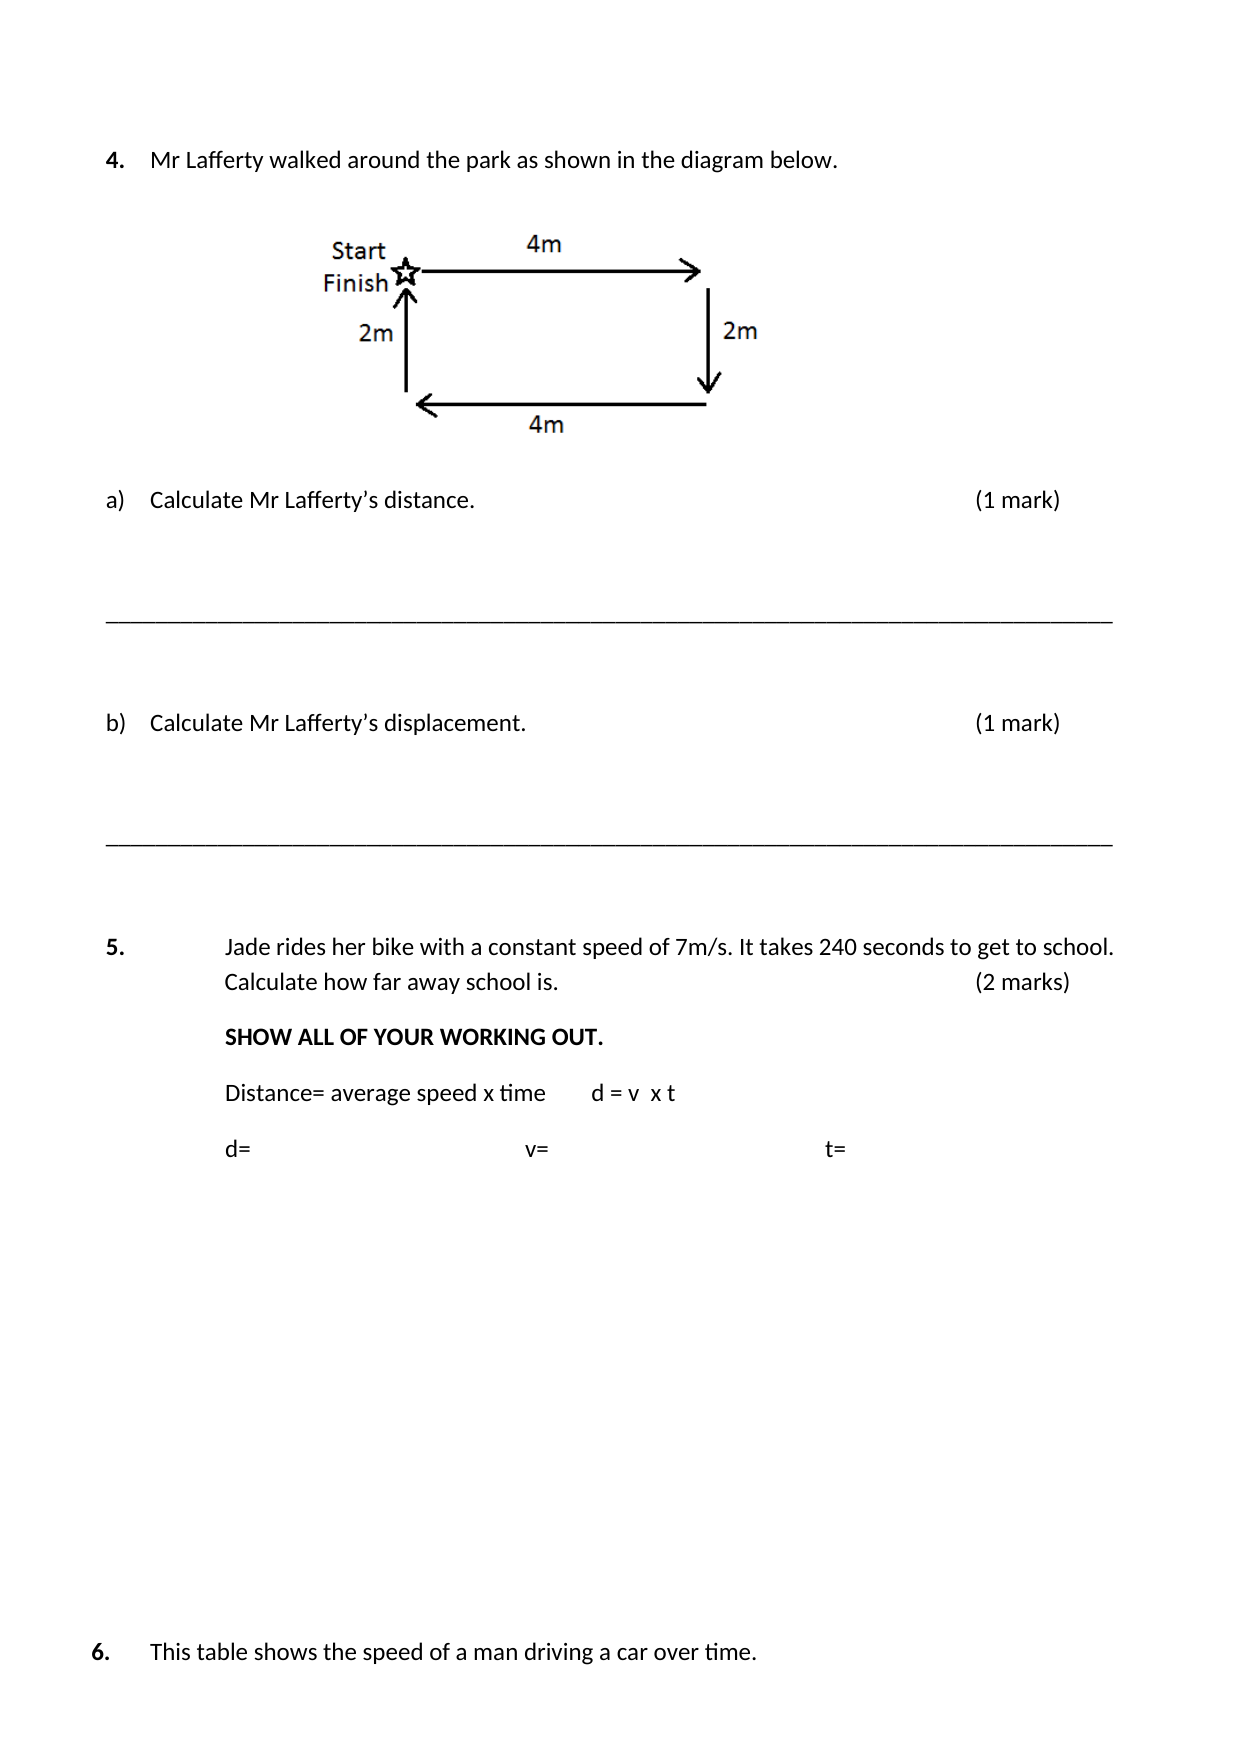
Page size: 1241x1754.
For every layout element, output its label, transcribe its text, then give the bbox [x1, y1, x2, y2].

text 5. Jade rides her bike with a constant speed of 7m/s. It takes 240 seconds to get to school. Calculate how far away school is. (2 marks) [106, 931, 1126, 996]
text b) Calculate Mr Lafferty’s displacement. (1 mark) [106, 707, 1126, 738]
picture [311, 234, 783, 445]
text 6. This table shows the speed of a man driving a car over time. [91, 1636, 1111, 1666]
text SHOW ALL OF YOUR WORKING OUT. [106, 1021, 1126, 1052]
text d= v= t= [150, 1133, 1090, 1164]
text a) Calculate Mr Lafferty’s distance. (1 mark) [106, 484, 1126, 514]
text _________________________________________________________________________________ [106, 596, 1126, 626]
text 4. Mr Lafferty walked around the park as shown in the diagram below. [106, 144, 1126, 210]
text _________________________________________________________________________________ [106, 819, 1126, 849]
text Distance= average speed x time d = v x t [106, 1077, 1126, 1108]
